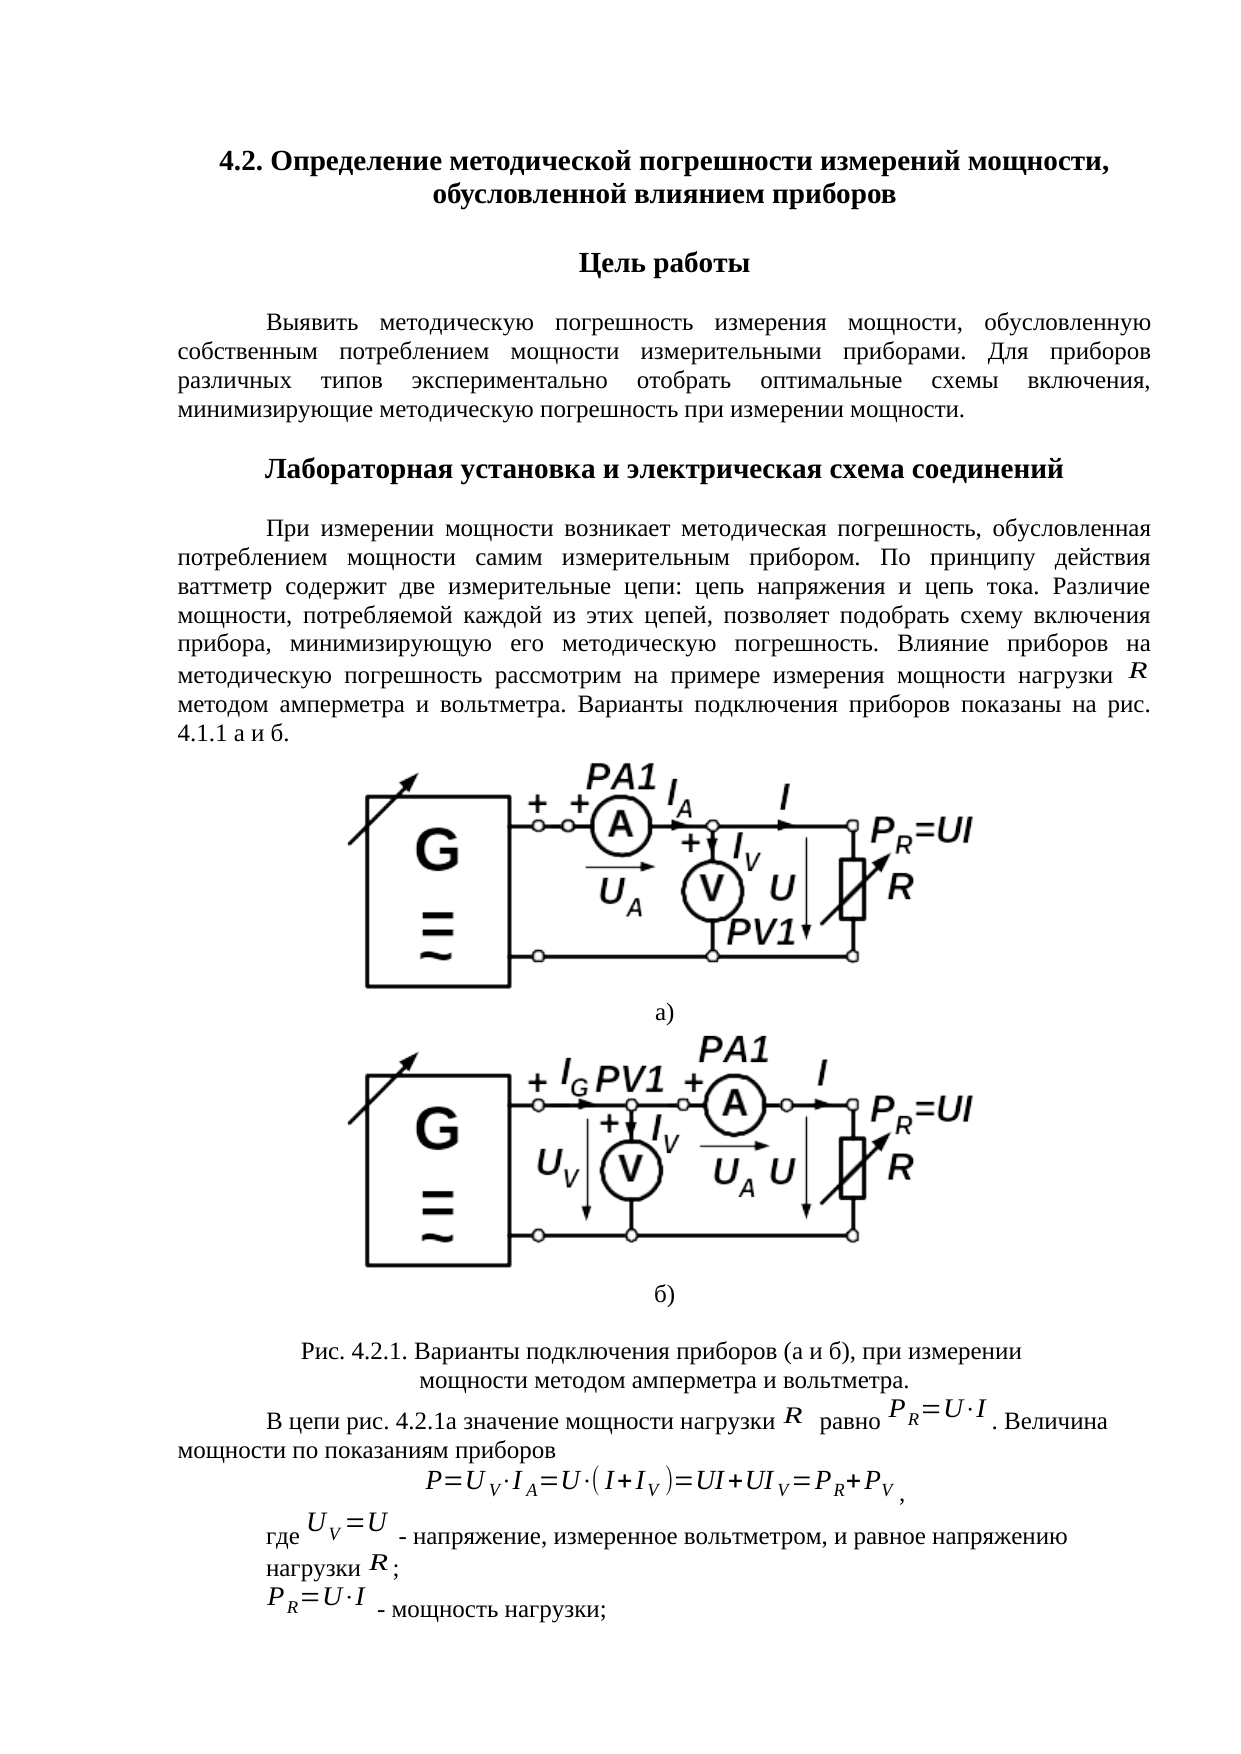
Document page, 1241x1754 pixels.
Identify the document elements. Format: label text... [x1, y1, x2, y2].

text Лабораторная установка и электрическая схема соединений [177, 451, 1152, 485]
text Цель работы [177, 245, 1152, 279]
list 4.2. Определение методической погрешности измерений мощности, обусловленной влиянием приборов [177, 143, 1152, 210]
text где - напряжение, измеренное вольтметром, и равное напряжению нагрузки ; [266, 1507, 1152, 1582]
text Выявить методическую погрешность измерения мощности, обусловленную собственным потреблением мощности измерительными приборами. Для приборов различных типов экспериментально отобрать оптимальные схемы включения, минимизирующие методическую погрешность при измерении мощности. [177, 307, 1152, 422]
table_cell [308, 1026, 1021, 1279]
table_header [308, 747, 1021, 997]
table_cell б) [308, 1279, 1021, 1307]
text , [177, 1464, 1152, 1507]
text При измерении мощности возникает методическая погрешность, обусловленная потреблением мощности самим измерительным прибором. По принципу действия ваттметр содержит две измерительные цепи: цепь напряжения и цепь тока. Различие мощности, потребляемой каждой из этих цепей, позволяет подобрать схему включения прибора, минимизирующую его методическую погрешность. Влияние приборов на методическую погрешность рассмотрим на примере измерения мощности нагрузки методом амперметра и вольтметра. Варианты подключения приборов показаны на рис. 4.1.1 а и б. [177, 513, 1152, 747]
text В цепи рис. 4.2.1а значение мощности нагрузки равно . Величина мощности по показаниям приборов [177, 1394, 1152, 1464]
table_cell а) [308, 997, 1021, 1026]
text Рис. 4.2.1. Варианты подключения приборов (а и б), при измерении мощности методом амперметра и вольтметра. [177, 1336, 1152, 1394]
text - мощность нагрузки; [266, 1582, 1152, 1623]
